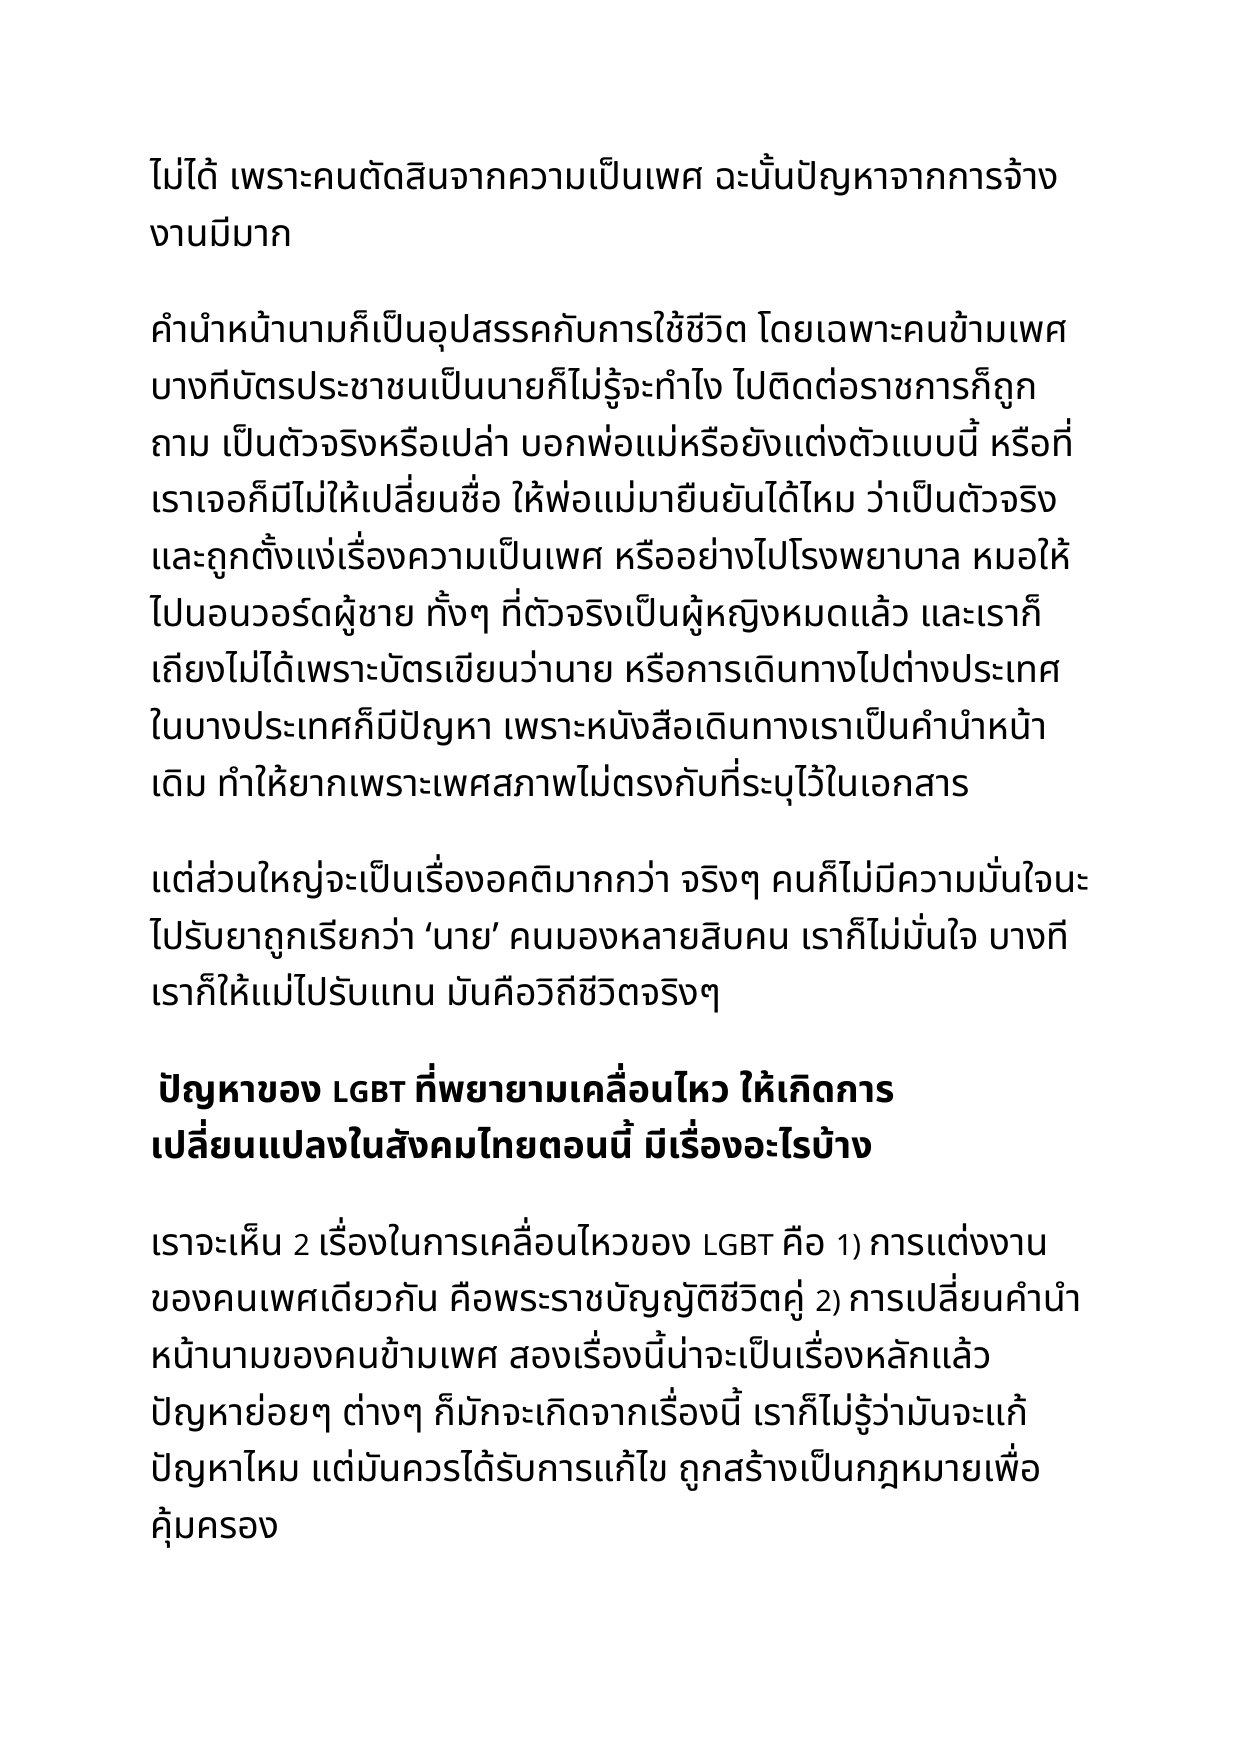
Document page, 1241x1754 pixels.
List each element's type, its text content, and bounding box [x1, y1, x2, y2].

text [150, 150, 1090, 263]
text เราจะเห็น 2 เรื่องในการเคลื่อนไหวของ LGBT คือ 1) การแต่งงานของคนเพศเดียวกัน คือพระราชบัญญัติชีวิตคู่ 2) การเปลี่ยนคำนำหน้านามของคนข้ามเพศ สองเรื่องนี้น่าจะเป็นเรื่องหลักแล้ว ปัญหาย่อยๆ ต่างๆ ก็มักจะเกิดจากเรื่องนี้ เราก็ไม่รู้ว่ามันจะแก้ปัญหาไหม แต่มันควรได้รับการแก้ไข ถูกสร้างเป็นกฎหมายเพื่อคุ้มครอง [150, 1215, 1090, 1555]
text คำนำหน้านามก็เป็นอุปสรรคกับการใช้ชีวิต โดยเฉพาะคนข้ามเพศ บางทีบัตรประชาชนเป็นนายก็ไม่รู้จะทำไง ไปติดต่อราชการก็ถูกถาม เป็นตัวจริงหรือเปล่า บอกพ่อแม่หรือยังแต่งตัวแบบนี้ หรือที่เราเจอก็มีไม่ให้เปลี่ยนชื่อ ให้พ่อแม่มายืนยันได้ไหม ว่าเป็นตัวจริง และถูกตั้งแง่เรื่องความเป็นเพศ หรืออย่างไปโรงพยาบาล หมอให้ไปนอนวอร์ดผู้ชาย ทั้งๆ ที่ตัวจริงเป็นผู้หญิงหมดแล้ว และเราก็เถียงไม่ได้เพราะบัตรเขียนว่านาย หรือการเดินทางไปต่างประเทศ ในบางประเทศก็มีปัญหา เพราะหนังสือเดินทางเราเป็นคำนำหน้าเดิม ทำให้ยากเพราะเพศสภาพไม่ตรงกับที่ระบุไว้ในเอกสาร [150, 303, 1090, 813]
text ปัญหาของ LGBT ที่พยายามเคลื่อนไหว ให้เกิดการเปลี่ยนแปลงในสังคมไทยตอนนี้ มีเรื่องอะไรบ้าง [150, 1062, 1090, 1176]
text แต่ส่วนใหญ่จะเป็นเรื่องอคติมากกว่า จริงๆ คนก็ไม่มีความมั่นใจนะ ไปรับยาถูกเรียกว่า ‘นาย’ คนมองหลายสิบคน เราก็ไม่มั่นใจ บางทีเราก็ให้แม่ไปรับแทน มันคือวิถีชีวิตจริงๆ [150, 853, 1090, 1023]
